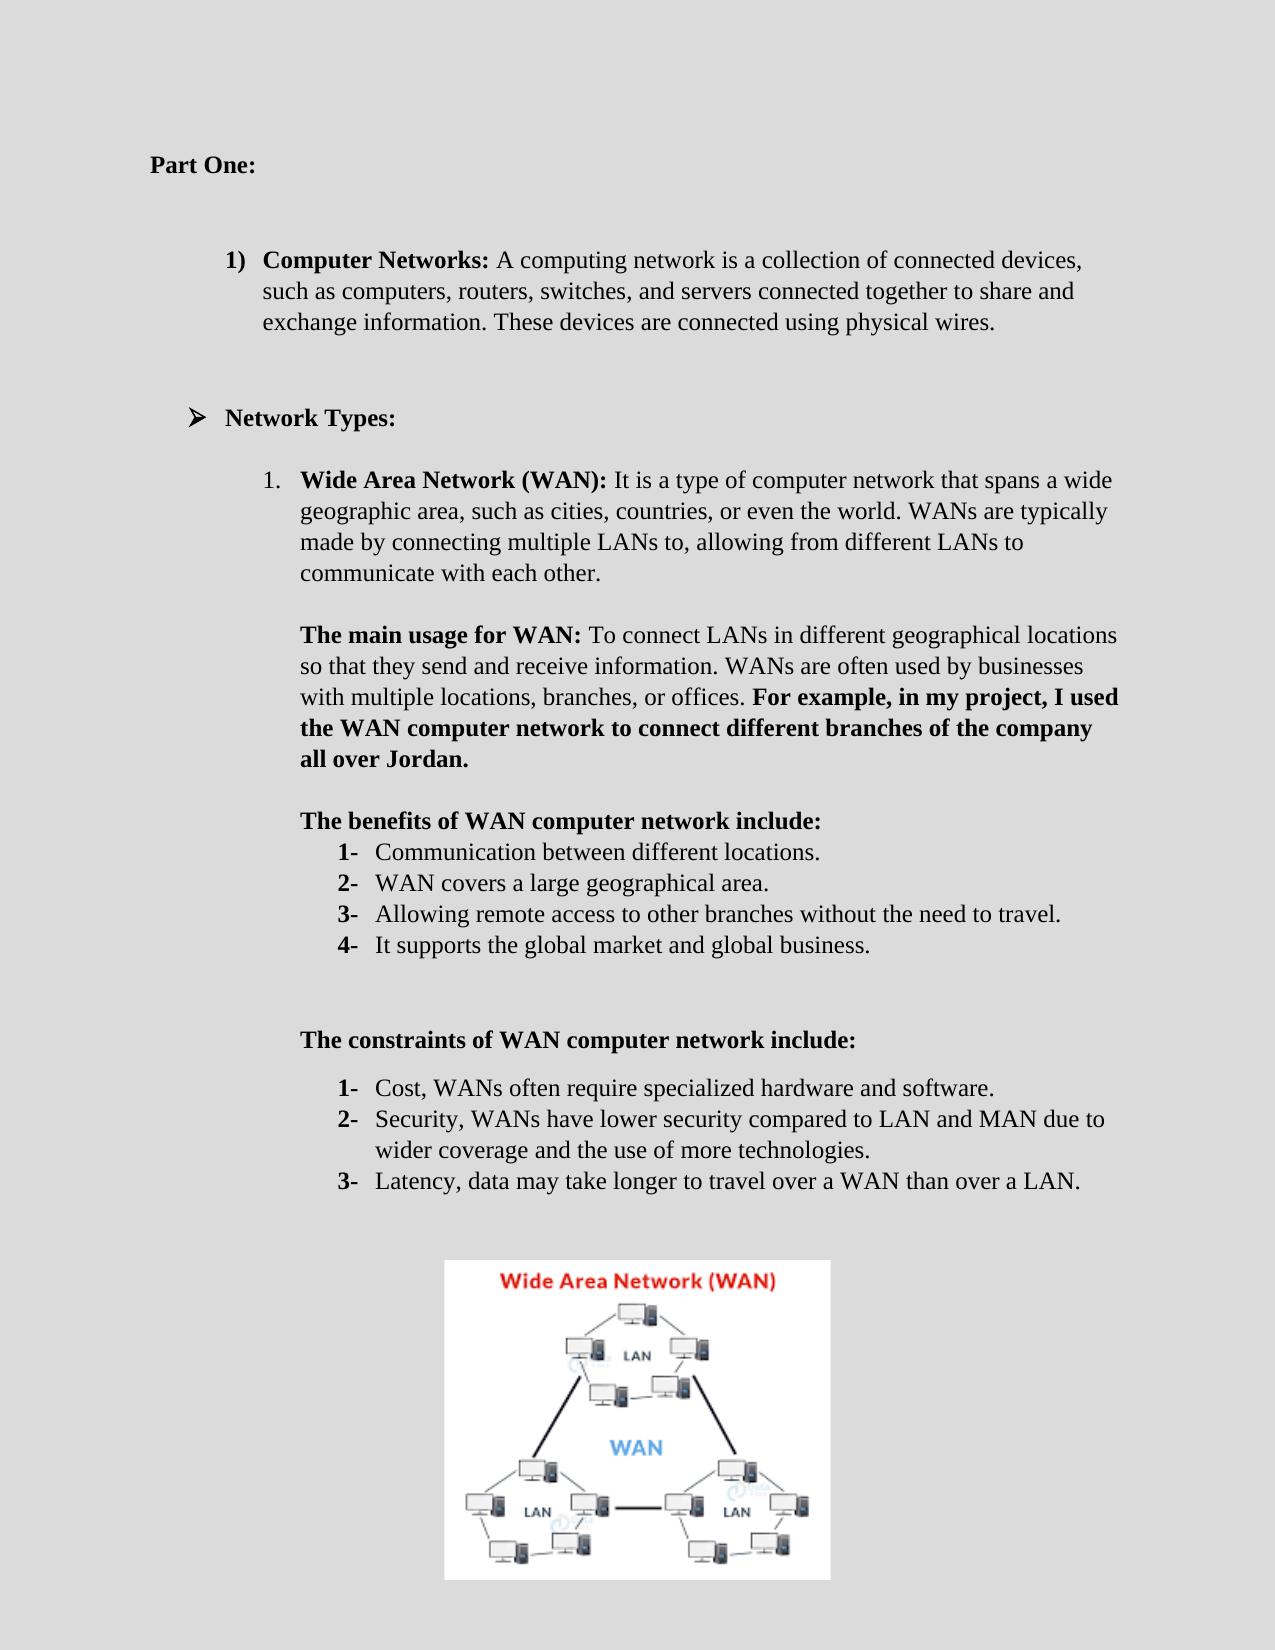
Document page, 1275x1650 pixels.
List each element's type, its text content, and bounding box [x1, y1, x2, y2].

list Communication between different locations. [337, 837, 1125, 866]
list WAN covers a large geographical area. [337, 868, 1125, 897]
list Latency, data may take longer to travel over a WAN than over a LAN. [337, 1166, 1125, 1195]
list The main usage for WAN: To connect LANs in different geographical locations so that they send and receive information. WANs are often used by businesses with multiple locations, branches, or offices. For example, in my project, I used the WAN computer network to connect different branches of the company all over Jordan. [300, 620, 1125, 773]
list Security, WANs have lower security compared to LAN and MAN due to wider coverage and the use of more technologies. [337, 1104, 1125, 1164]
picture [444, 1260, 831, 1580]
list It supports the global market and global business. [337, 931, 1125, 959]
list Cost, WANs often require specialized hardware and software. [337, 1073, 1125, 1102]
list Computer Networks: A computing network is a collection of connected devices, such as computers, routers, switches, and servers connected together to share and exchange information. These devices are connected using physical wires. [225, 245, 1125, 336]
list Allowing remote access to other branches without the need to travel. [337, 899, 1125, 928]
text Part One: [150, 150, 1125, 179]
list The benefits of WAN computer network include: [300, 806, 1125, 835]
text The constraints of WAN computer network include: [300, 1025, 1125, 1054]
list Network Types: [187, 403, 1125, 432]
list Wide Area Network (WAN): It is a type of computer network that spans a wide geographic area, such as cities, countries, or even the world. WANs are typically made by connecting multiple LANs to, allowing from different LANs to communicate with each other. [262, 465, 1125, 587]
